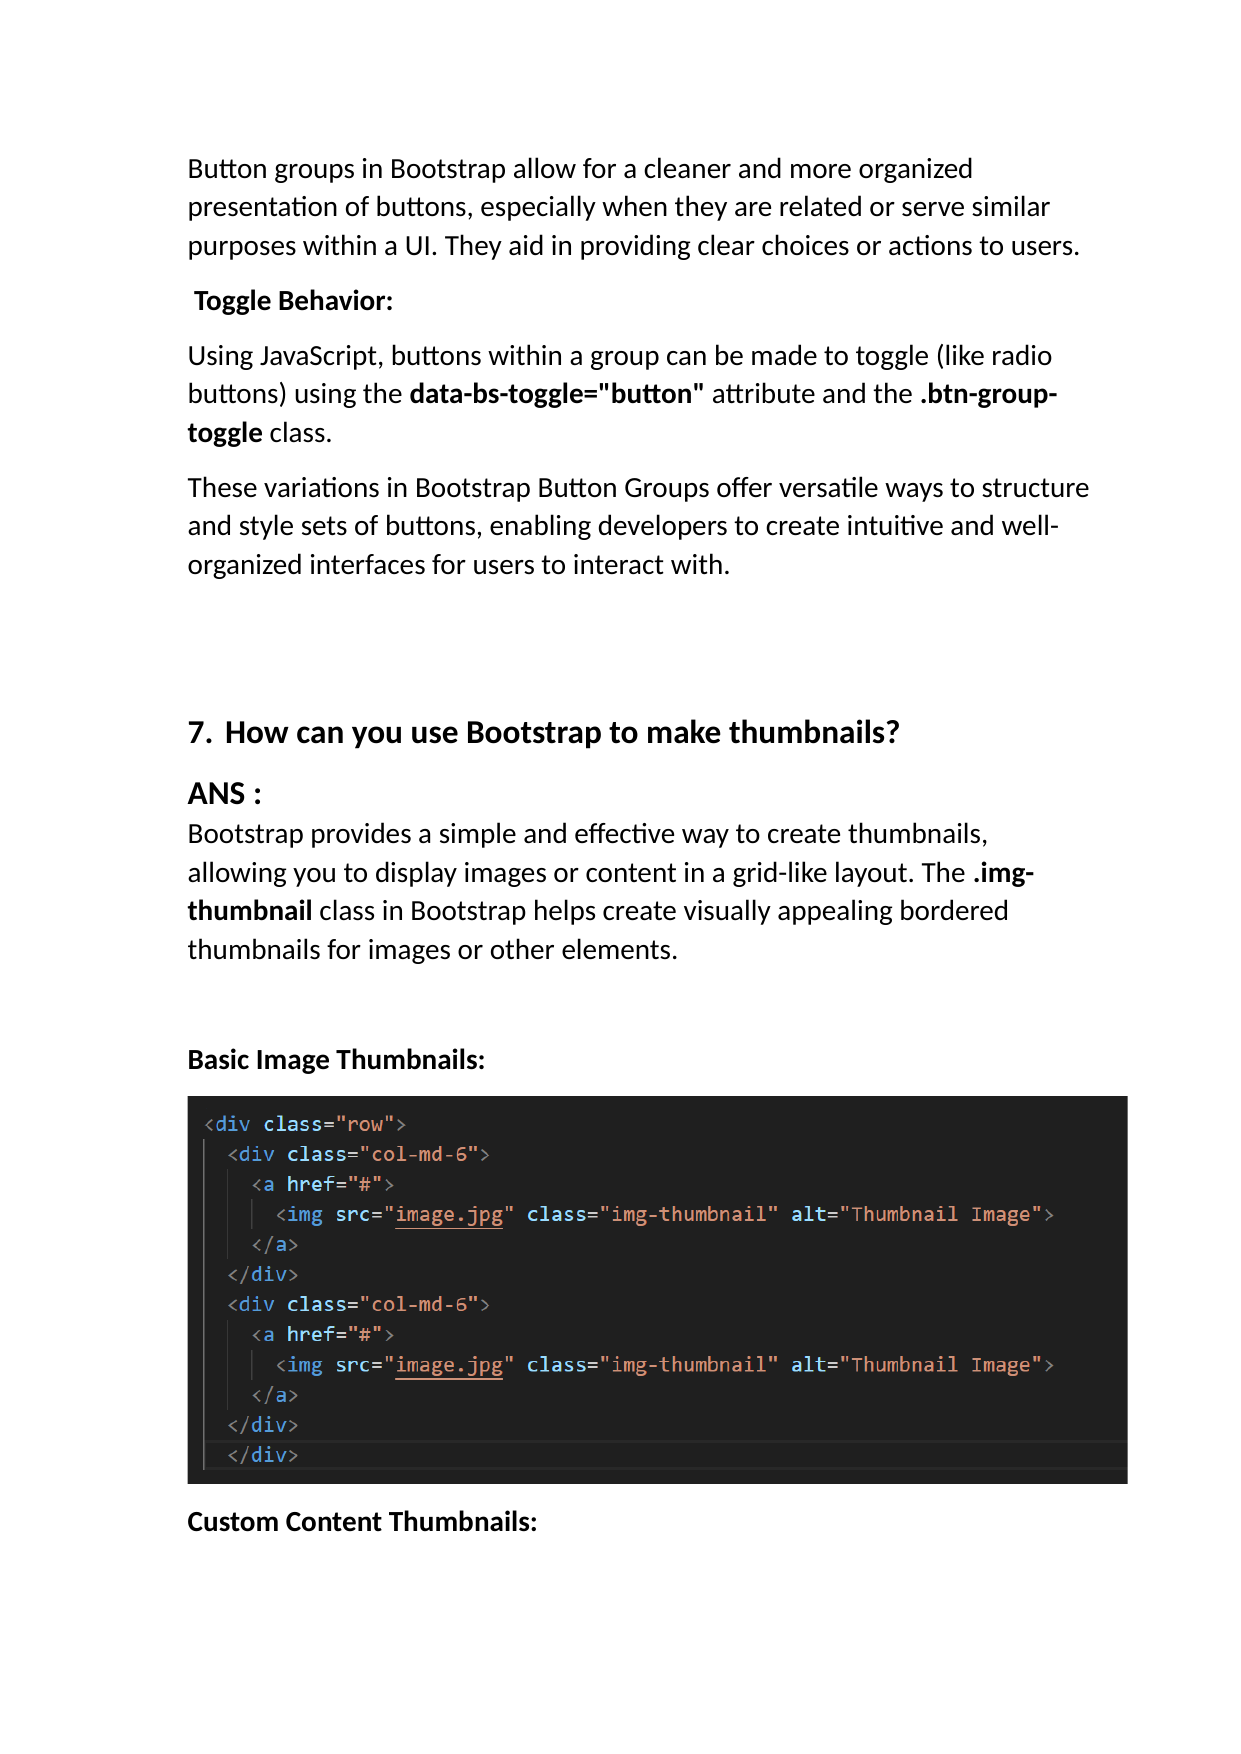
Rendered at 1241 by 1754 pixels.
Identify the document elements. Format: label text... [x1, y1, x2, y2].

picture [187, 1096, 1128, 1484]
list How can you use Bootstrap to make thumbnails? [187, 711, 1090, 752]
text Toggle Behavior: [187, 282, 1090, 318]
text Using JavaScript, buttons within a group can be made to toggle (like radio buttons) using the data-bs-toggle="button" attribute and the .btn-group-toggle class. [187, 337, 1090, 449]
text These variations in Bootstrap Button Groups offer versatile ways to structure and style sets of buttons, enabling developers to create intuitive and well-organized interfaces for users to interact with. [187, 469, 1090, 582]
text Custom Content Thumbnails: [187, 1503, 1090, 1538]
text Button groups in Bootstrap allow for a cleaner and more organized presentation of buttons, especially when they are related or serve similar purposes within a UI. They aid in providing clear choices or actions to users. [187, 150, 1090, 262]
text ANS : Bootstrap provides a simple and effective way to create thumbnails, allowing you to display images or content in a grid-like layout. The .img-thumbnail class in Bootstrap helps create visually appealing bordered thumbnails for images or other elements. [187, 772, 1090, 966]
text Basic Image Thumbnails: [187, 1041, 1090, 1077]
